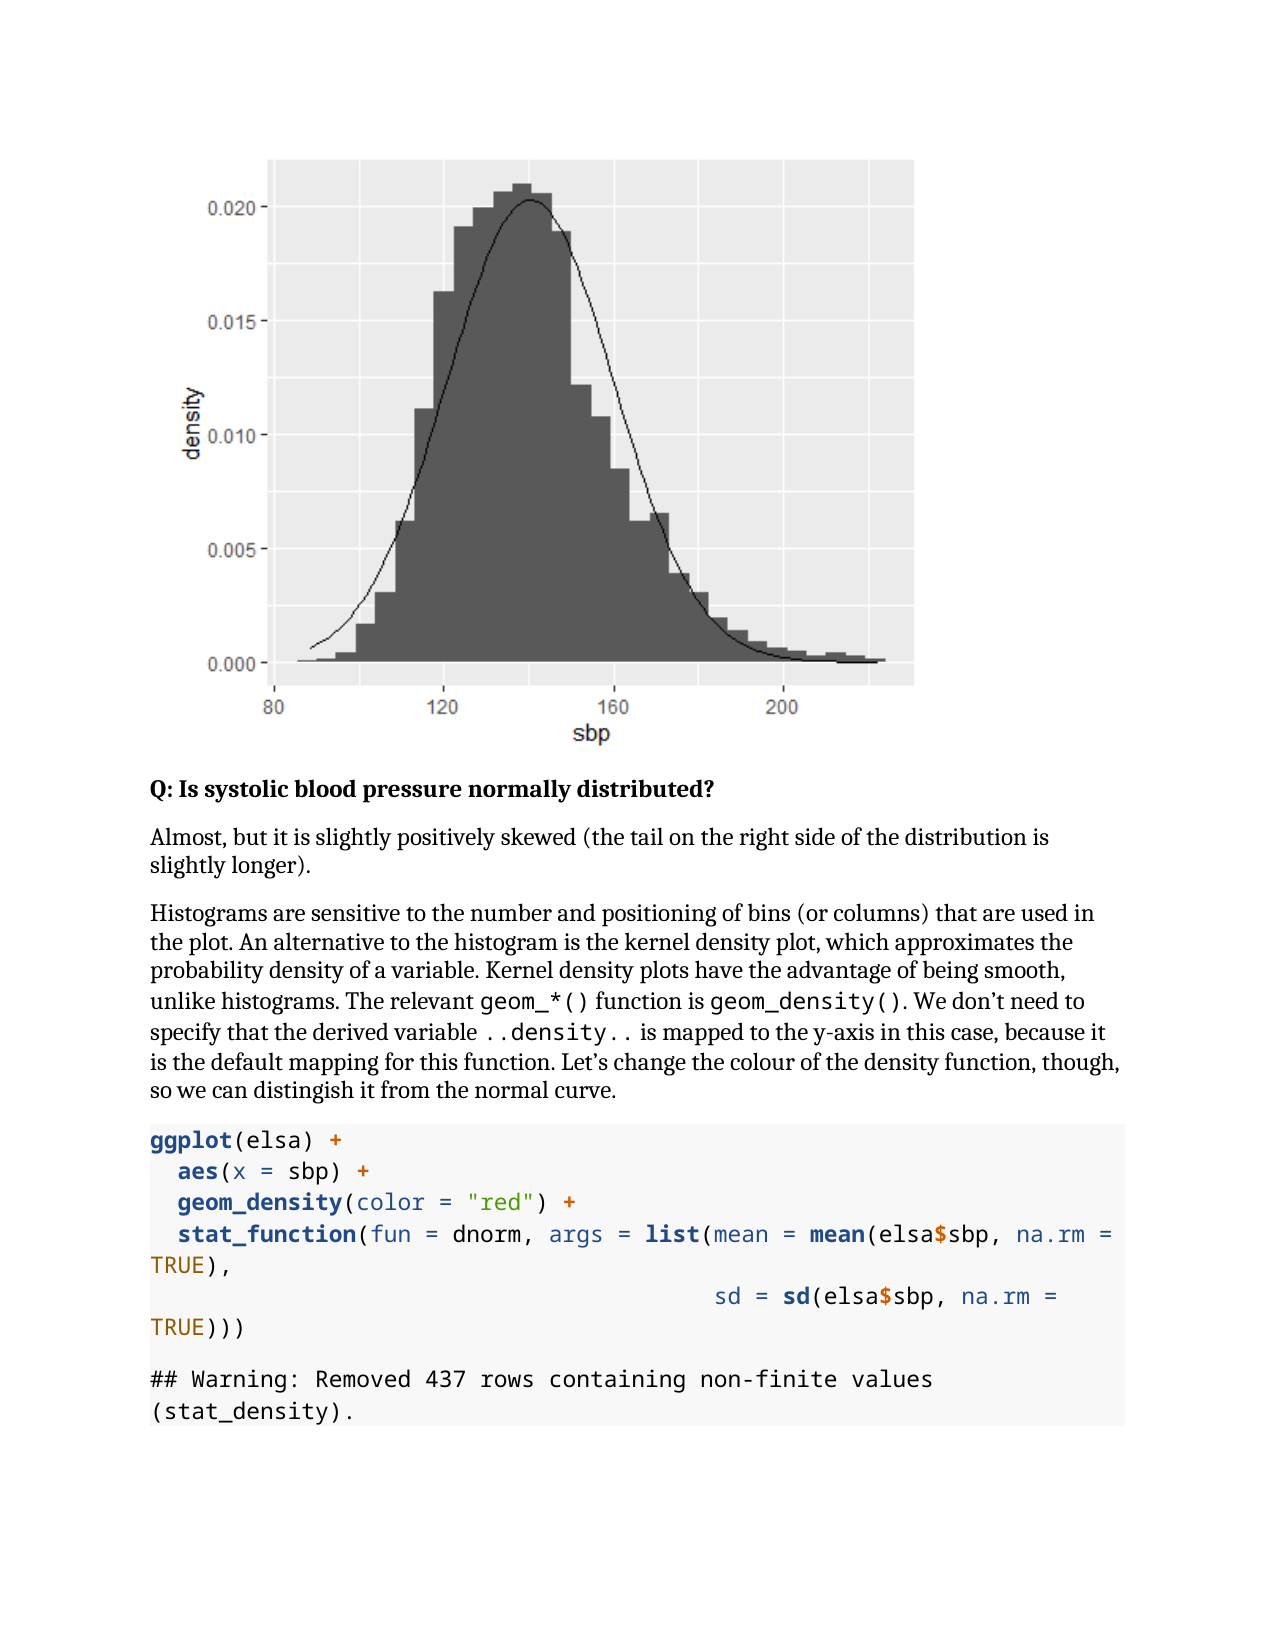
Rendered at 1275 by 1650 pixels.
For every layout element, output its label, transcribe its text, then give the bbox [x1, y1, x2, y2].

picture [168, 150, 927, 757]
text ggplot(elsa) + aes(x = sbp) + geom_density(color = "red") + stat_function(fun = dnorm, args = list(mean = mean(elsa$sbp, na.rm = TRUE), sd = sd(elsa$sbp, na.rm = TRUE))) [232, 1124, 1125, 1343]
text Almost, but it is slightly positively skewed (the tail on the right side of the distribution is slightly longer). [150, 823, 1125, 880]
text Histograms are sensitive to the number and positioning of bins (or columns) that are used in the plot. An alternative to the histogram is the kernel density plot, which approximates the probability density of a variable. Kernel density plots have the advantage of being smooth, unlike histograms. The relevant geom_*() function is geom_density(). We don’t need to specify that the derived variable ..density.. is mapped to the y-axis in this case, because it is the default mapping for this function. Let’s change the colour of the density function, though, so we can distingish it from the normal curve. [150, 899, 1125, 1105]
text Q: Is systolic blood pressure normally distributed? [150, 775, 1125, 804]
text ## Warning: Removed 437 rows containing non-finite values (stat_density). [150, 1363, 1125, 1426]
